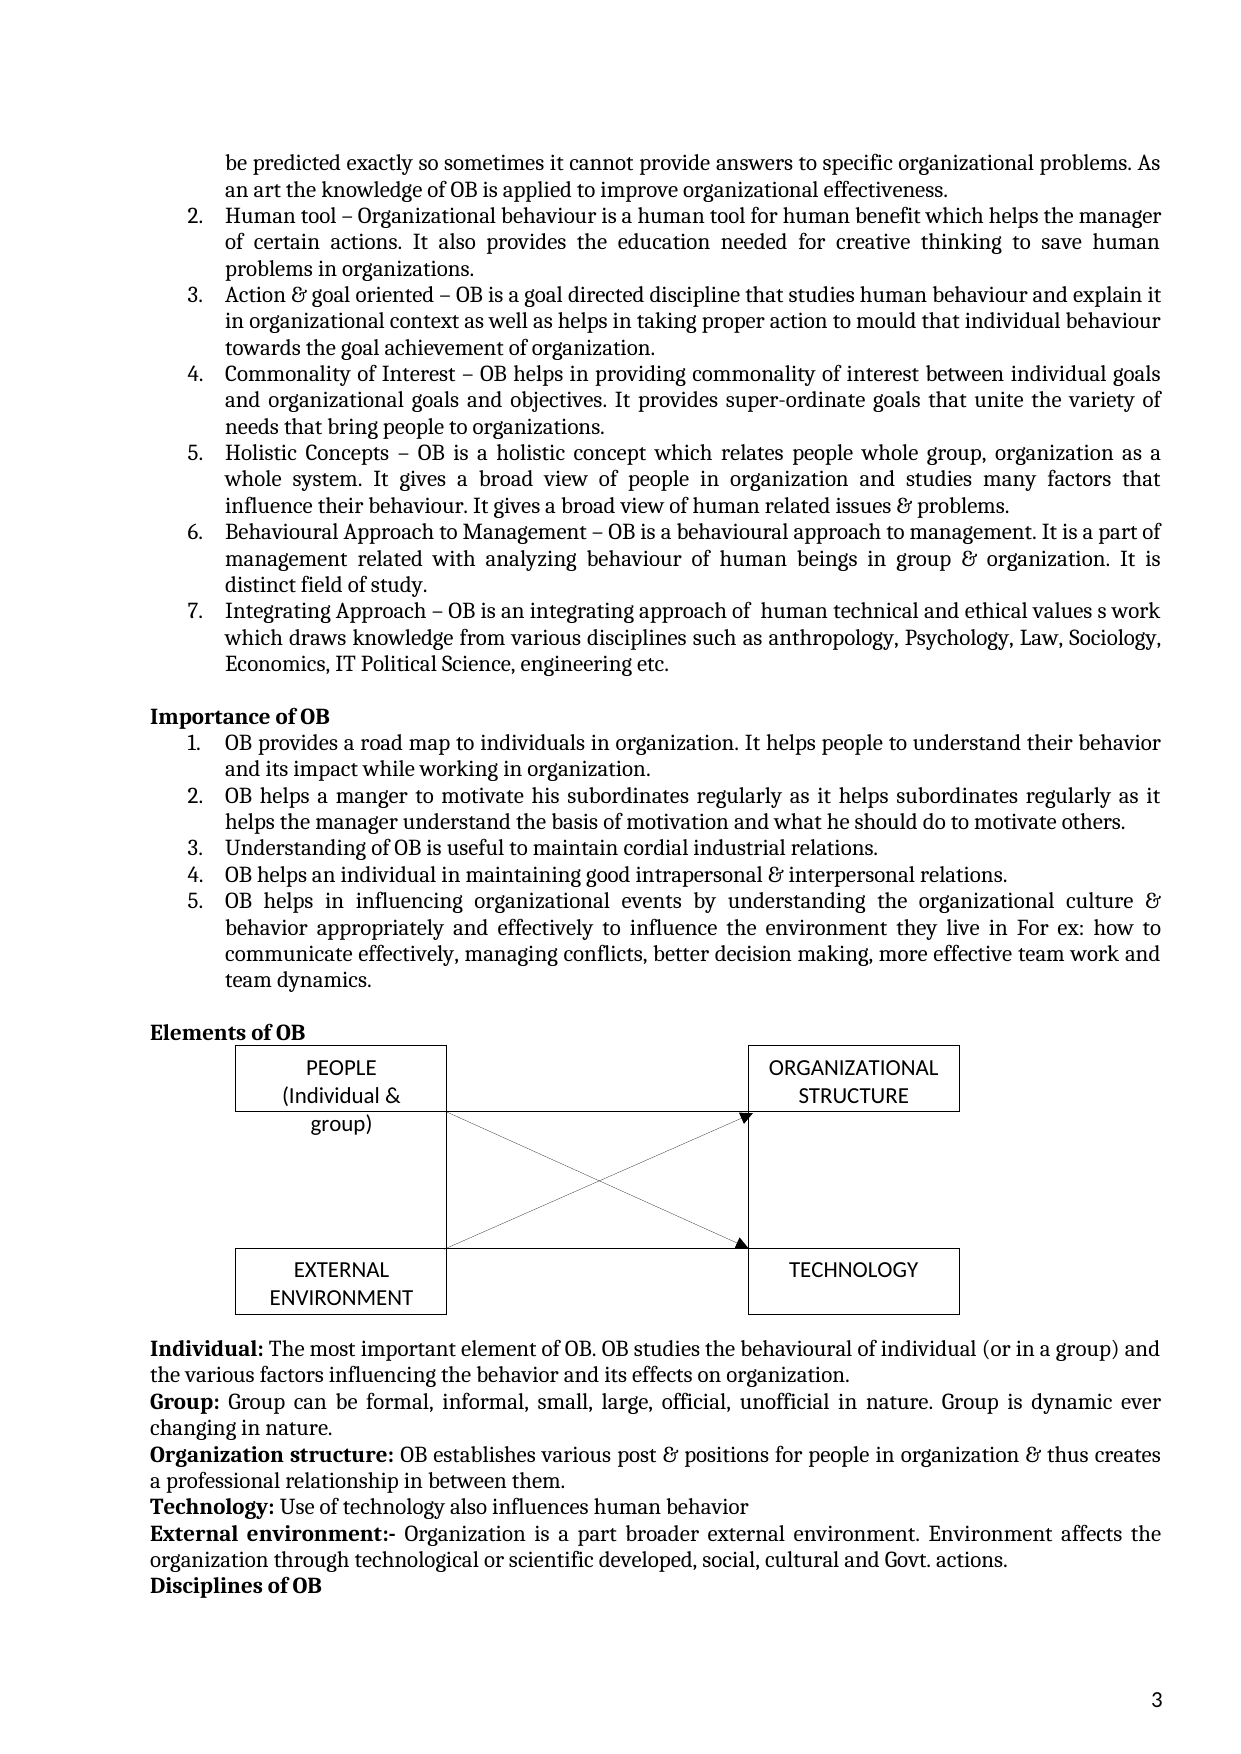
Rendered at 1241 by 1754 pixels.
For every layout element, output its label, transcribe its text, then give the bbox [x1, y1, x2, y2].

text Disciplines of OB [150, 1573, 1162, 1599]
list Human tool – Organizational behaviour is a human tool for human benefit which helps the manager of certain actions. It also provides the education needed for creative thinking to save human problems in organizations. [187, 203, 1162, 282]
list OB provides a road map to individuals in organization. It helps people to understand their behavior and its impact while working in organization. [187, 730, 1162, 782]
text Importance of OB [150, 703, 1162, 730]
text Elements of OB [150, 1020, 1162, 1046]
text Individual: The most important element of OB. OB studies the behavioural of individual (or in a group) and the various factors influencing the behavior and its effects on organization. [150, 1336, 1162, 1389]
text External environment:- Organization is a part broader external environment. Environment affects the organization through technological or scientific developed, social, cultural and Govt. actions. [150, 1520, 1162, 1573]
text Organization structure: OB establishes various post & positions for people in organization & thus creates a professional relationship in between them. [150, 1441, 1162, 1494]
list OB helps an individual in maintaining good intrapersonal & interpersonal relations. [187, 862, 1162, 888]
list Commonality of Interest – OB helps in providing commonality of interest between individual goals and organizational goals and objectives. It provides super-ordinate goals that unite the variety of needs that bring people to organizations. [187, 361, 1162, 440]
list Understanding of OB is useful to maintain cordial industrial relations. [187, 835, 1162, 862]
list Holistic Concepts – OB is a holistic concept which relates people whole group, organization as a whole system. It gives a broad view of people in organization and studies many factors that influence their behaviour. It gives a broad view of human related issues & problems. [187, 440, 1162, 519]
text Technology: Use of technology also influences human behavior [150, 1494, 1162, 1520]
list Behavioural Approach to Management – OB is a behavioural approach to management. It is a part of management related with analyzing behaviour of human beings in group & organization. It is distinct field of study. [187, 519, 1162, 598]
list OB helps in influencing organizational events by understanding the organizational culture & behavior appropriately and effectively to influence the environment they live in For ex: how to communicate effectively, managing conflicts, better decision making, more effective team work and team dynamics. [187, 888, 1162, 993]
list Action & goal oriented – OB is a goal directed discipline that studies human behaviour and explain it in organizational context as well as helps in taking proper action to mould that individual behaviour towards the goal achievement of organization. [187, 282, 1162, 361]
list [187, 150, 1162, 203]
list Integrating Approach – OB is an integrating approach of human technical and ethical values s work which draws knowledge from various disciplines such as anthropology, Psychology, Law, Sociology, Economics, IT Political Science, engineering etc. [187, 598, 1162, 677]
text Group: Group can be formal, informal, small, large, official, unofficial in nature. Group is dynamic ever changing in nature. [150, 1389, 1162, 1441]
list OB helps a manger to motivate his subordinates regularly as it helps subordinates regularly as it helps the manager understand the basis of motivation and what he should do to motivate others. [187, 782, 1162, 835]
